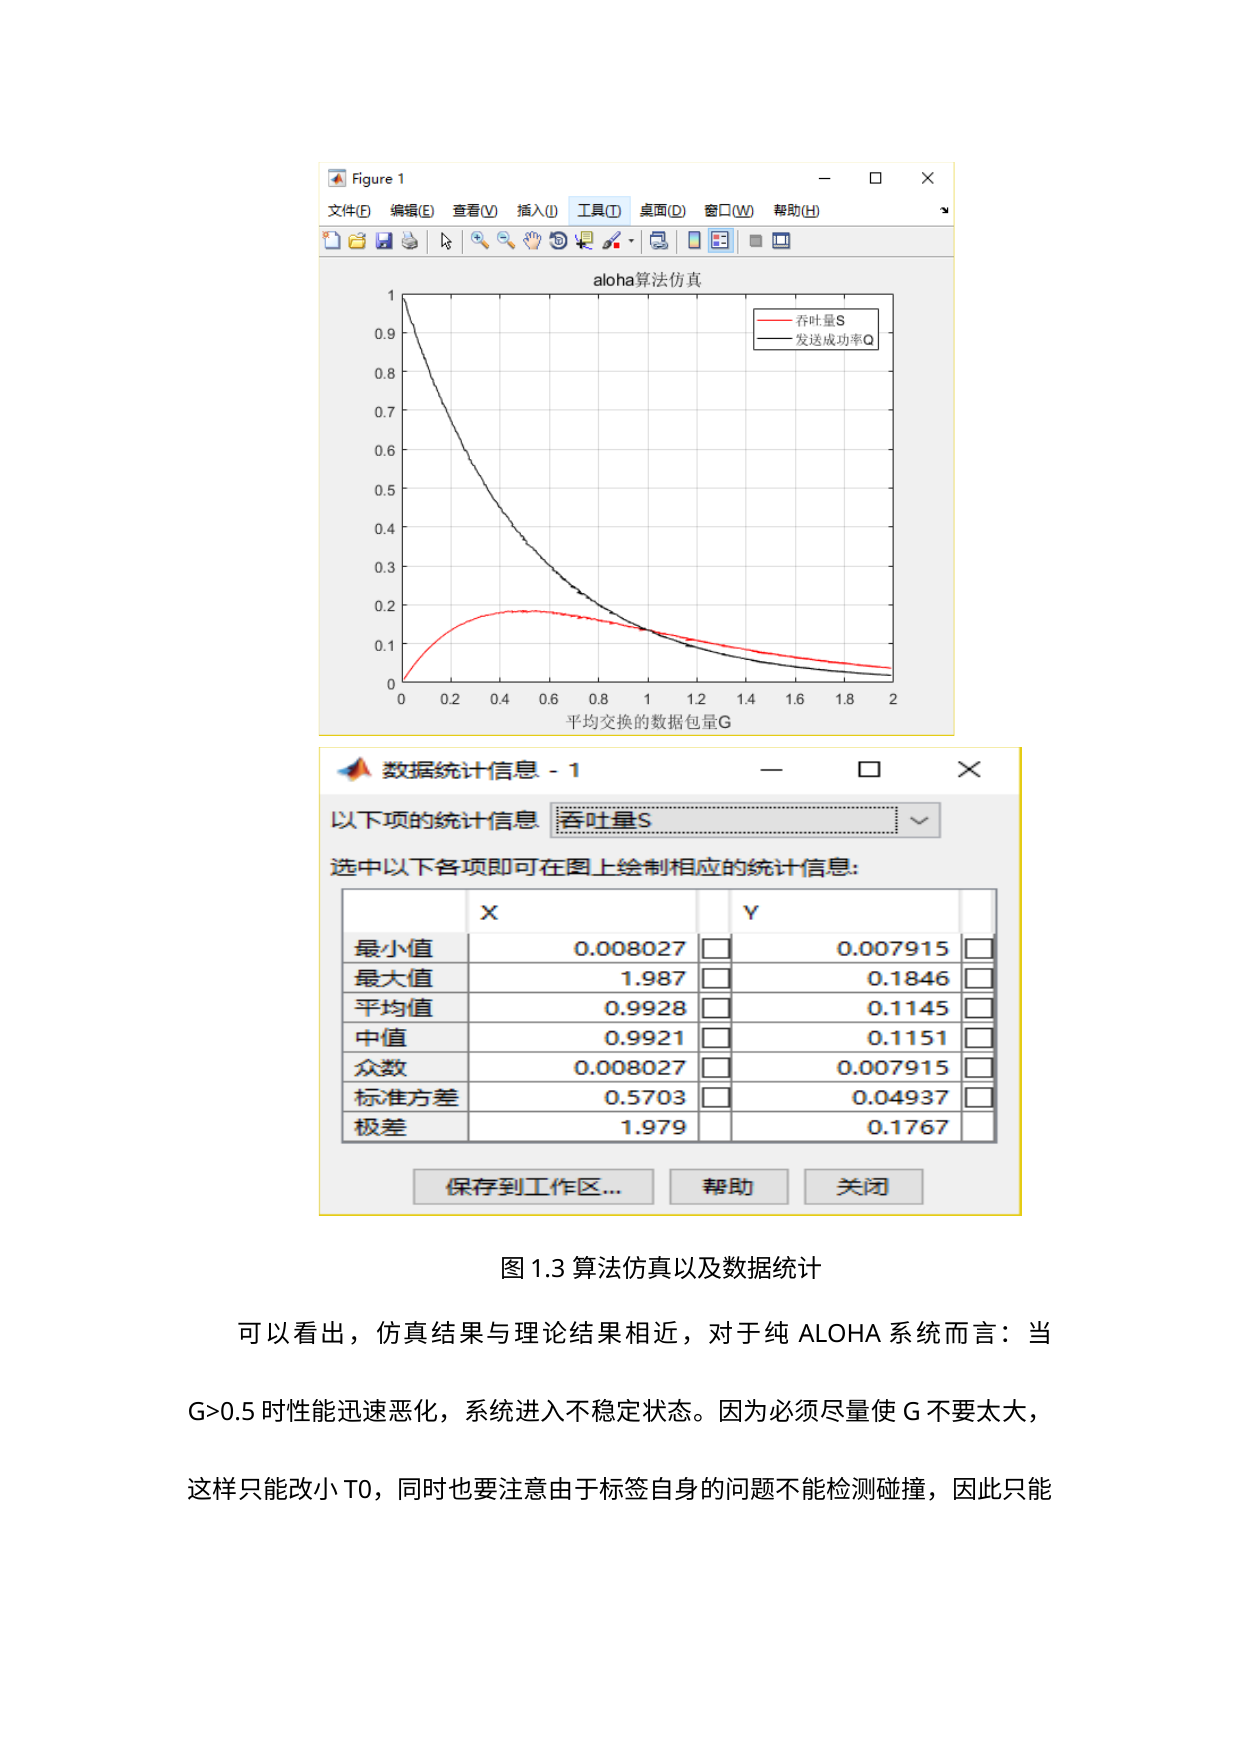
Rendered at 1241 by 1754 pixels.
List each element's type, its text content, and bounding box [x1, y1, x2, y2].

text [187, 1299, 1053, 1520]
picture [318, 162, 955, 736]
list 图1.3 算法仿真以及数据统计 [275, 1234, 1053, 1299]
picture [318, 747, 1022, 1216]
